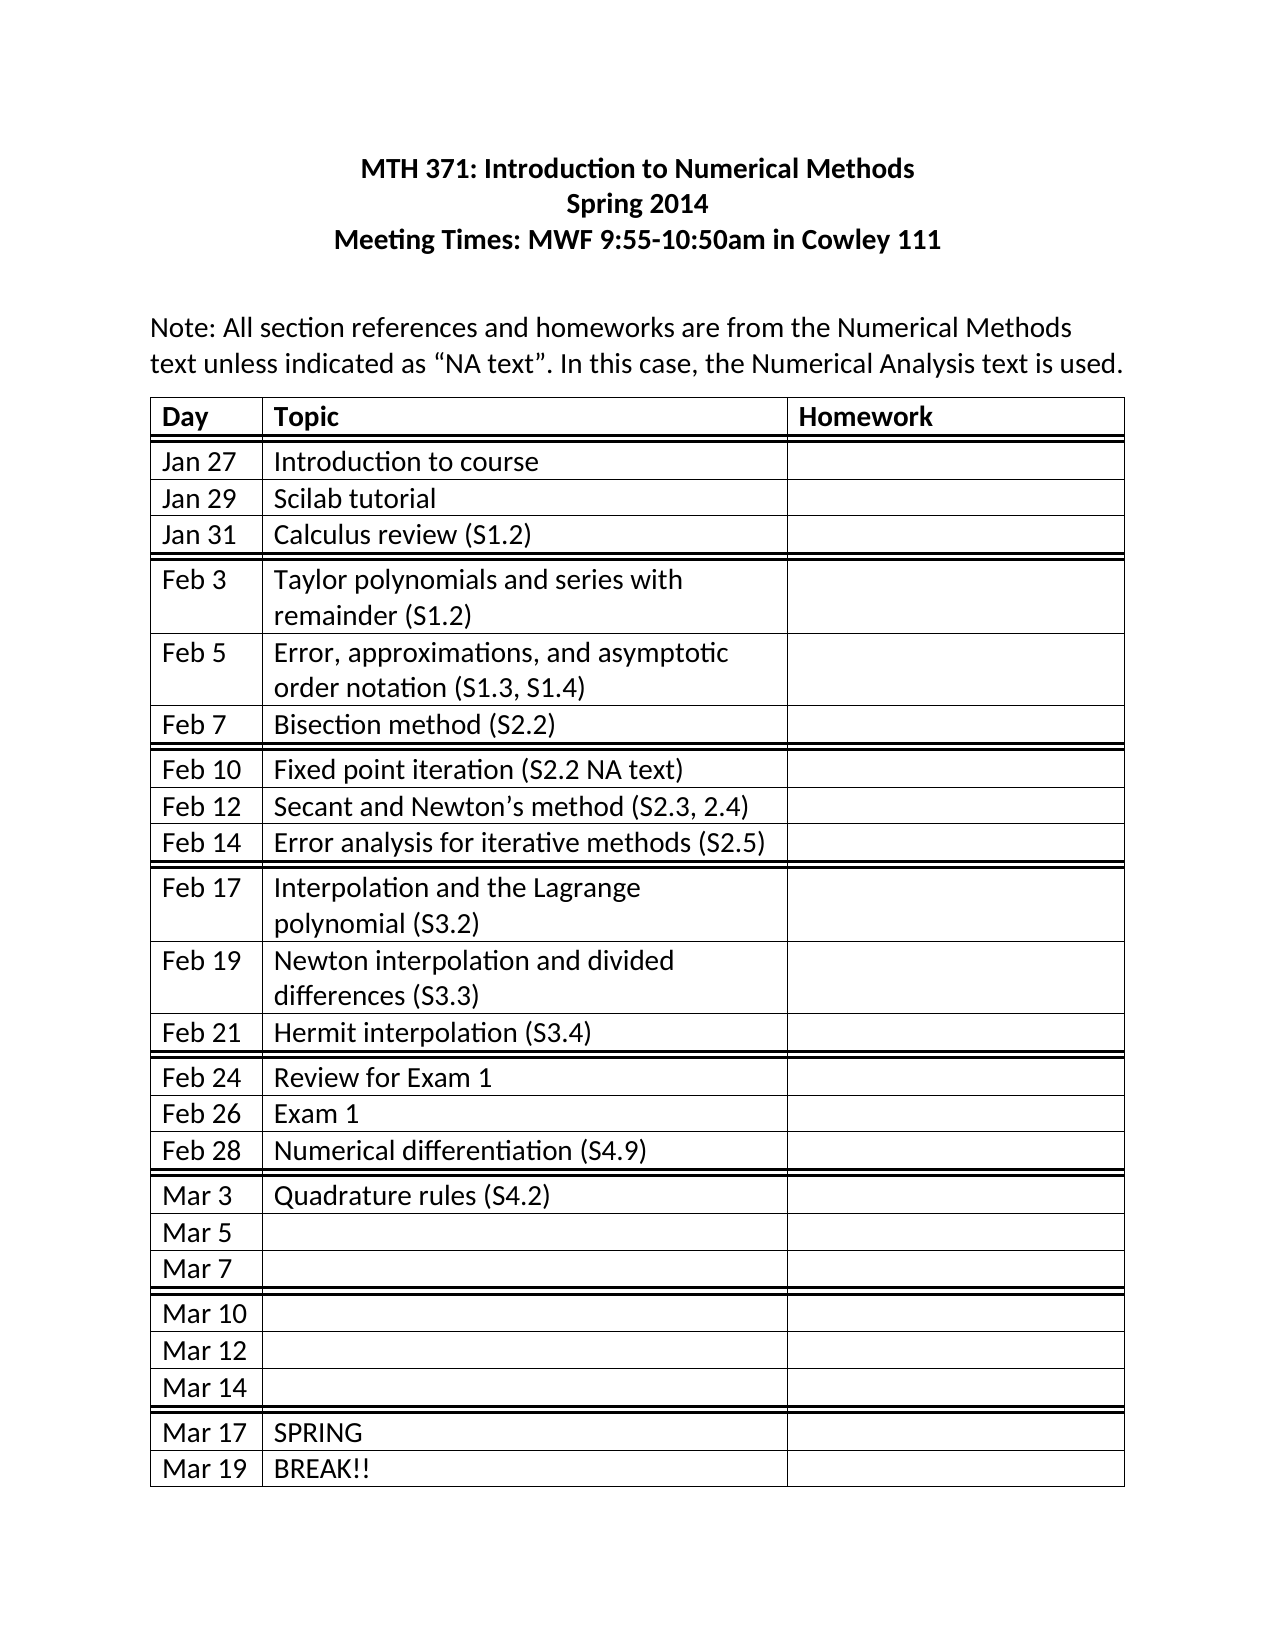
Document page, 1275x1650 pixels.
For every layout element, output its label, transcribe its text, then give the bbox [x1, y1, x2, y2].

table_cell [263, 1332, 787, 1368]
table_cell Mar 7 [151, 1251, 262, 1286]
table_cell [788, 1296, 1124, 1331]
table_cell Mar 19 [151, 1451, 262, 1486]
table_header Topic [263, 398, 787, 434]
table_cell [788, 869, 1124, 941]
table_cell Calculus review (S1.2) [263, 516, 787, 552]
table_cell Feb 26 [151, 1096, 262, 1131]
table_cell Numerical differentiation (S4.9) [263, 1132, 787, 1168]
table_cell [788, 824, 1124, 860]
table_cell [788, 1332, 1124, 1368]
table_cell [788, 1369, 1124, 1404]
table_cell Bisection method (S2.2) [263, 706, 787, 742]
table_cell Jan 27 [151, 443, 262, 479]
table_cell Newton interpolation and divided differences (S3.3) [263, 942, 787, 1013]
table_cell [788, 443, 1124, 479]
table_cell [788, 1059, 1124, 1094]
table_cell [788, 561, 1124, 633]
table_cell [788, 788, 1124, 823]
table_cell [788, 1414, 1124, 1449]
table_header Homework [788, 398, 1124, 434]
table_cell Mar 5 [151, 1214, 262, 1249]
table_cell Fixed point iteration (S2.2 NA text) [263, 751, 787, 787]
table_cell Jan 29 [151, 480, 262, 515]
table_cell BREAK!! [263, 1451, 787, 1486]
table_cell SPRING [263, 1414, 787, 1449]
table_cell [788, 634, 1124, 705]
table_cell Taylor polynomials and series with remainder (S1.2) [263, 561, 787, 633]
table_cell [788, 1289, 1124, 1293]
table_cell Feb 12 [151, 788, 262, 823]
table_cell Quadrature rules (S4.2) [263, 1177, 787, 1213]
table_cell [788, 480, 1124, 515]
table_cell [788, 516, 1124, 552]
table_cell Interpolation and the Lagrange polynomial (S3.2) [263, 869, 787, 941]
table_cell [788, 1096, 1124, 1131]
table_cell Feb 19 [151, 942, 262, 1013]
table_cell [788, 1177, 1124, 1213]
table_cell [263, 1289, 787, 1293]
table_cell [263, 1296, 787, 1331]
table_cell Hermit interpolation (S3.4) [263, 1014, 787, 1049]
table_cell [788, 1251, 1124, 1286]
text MTH 371: Introduction to Numerical Methods Spring 2014 Meeting Times: MWF 9:55-10:50am in Cowley 111 [150, 150, 1125, 257]
table_cell Feb 14 [151, 824, 262, 860]
table_cell Mar 14 [151, 1369, 262, 1404]
table_cell [788, 706, 1124, 742]
table_cell Introduction to course [263, 443, 787, 479]
table_cell Secant and Newton’s method (S2.3, 2.4) [263, 788, 787, 823]
table_cell [263, 1369, 787, 1404]
table_cell Mar 12 [151, 1332, 262, 1368]
table_cell Feb 28 [151, 1132, 262, 1168]
table_cell Feb 10 [151, 751, 262, 787]
table_cell Review for Exam 1 [263, 1059, 787, 1094]
table_cell [788, 942, 1124, 1013]
table_cell Feb 5 [151, 634, 262, 705]
text Note: All section references and homeworks are from the Numerical Methods text unless indicated as “NA text”. In this case, the Numerical Analysis text is used. [150, 273, 1125, 380]
table_header Day [151, 398, 262, 434]
table_cell Feb 21 [151, 1014, 262, 1049]
table_cell Mar 3 [151, 1177, 262, 1213]
table_cell Scilab tutorial [263, 480, 787, 515]
table_cell Jan 31 [151, 516, 262, 552]
table_cell [263, 1214, 787, 1249]
table_cell Feb 24 [151, 1059, 262, 1094]
table_cell Feb 3 [151, 561, 262, 633]
table_cell [263, 1251, 787, 1286]
table_cell [788, 1214, 1124, 1249]
table_cell [788, 1132, 1124, 1168]
table_cell Mar 17 [151, 1414, 262, 1449]
table_cell Feb 17 [151, 869, 262, 941]
table_cell Error, approximations, and asymptotic order notation (S1.3, S1.4) [263, 634, 787, 705]
table_cell [788, 1014, 1124, 1049]
table_cell [788, 751, 1124, 787]
table_cell Exam 1 [263, 1096, 787, 1131]
table_cell Feb 7 [151, 706, 262, 742]
table_cell Mar 10 [151, 1296, 262, 1331]
table_cell Error analysis for iterative methods (S2.5) [263, 824, 787, 860]
table_cell [788, 1451, 1124, 1486]
